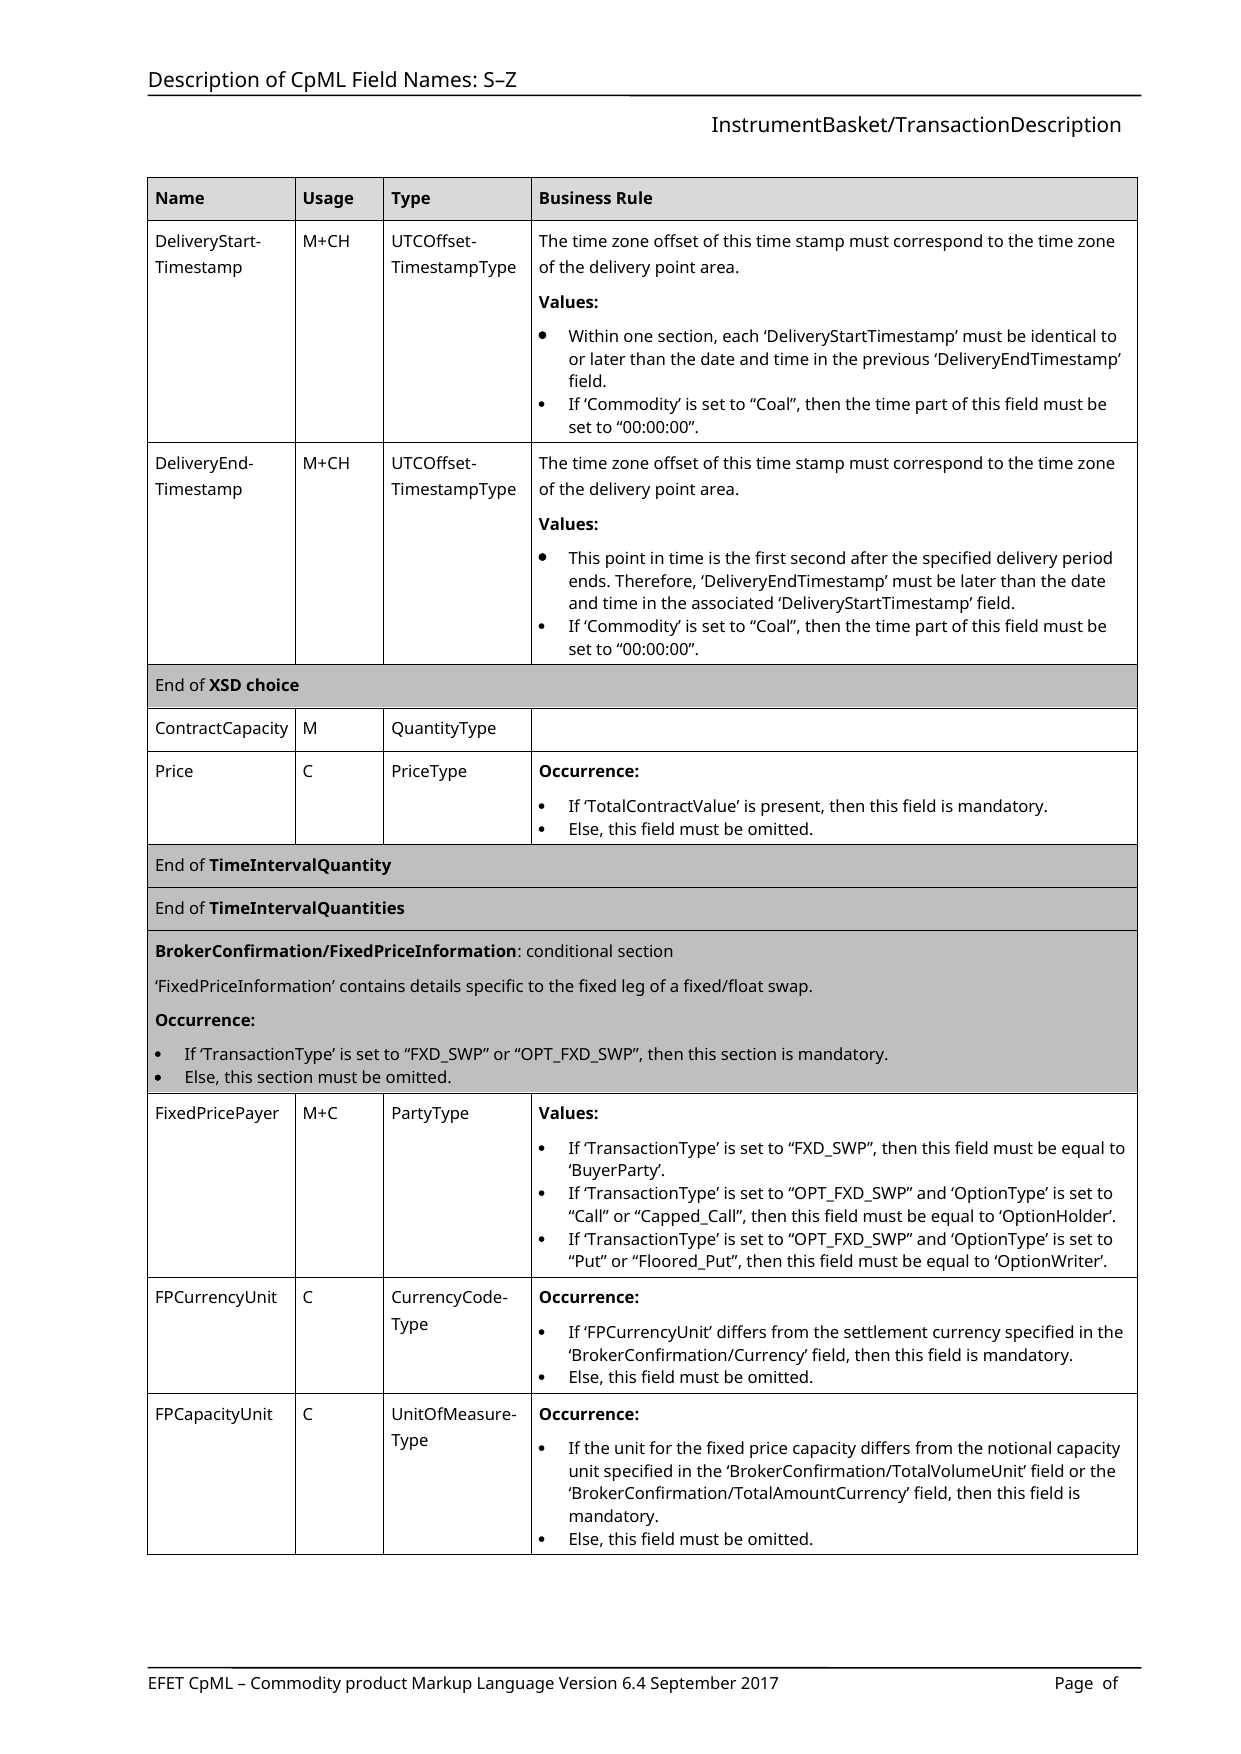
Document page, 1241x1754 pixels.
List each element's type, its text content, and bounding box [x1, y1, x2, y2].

table_cell End of TimeIntervalQuantity [148, 845, 1137, 887]
table_cell The time zone offset of this time stamp must correspond to the time zone of the delivery point area. Values: This point in time is the first second after the specified delivery period ends. Therefore, ‘DeliveryEndTimestamp’ must be later than the date and time in the associated ‘DeliveryStartTimestamp’ field. If ‘Commodity’ is set to “Coal”, then the time part of this field must be set to “00:00:00”. [532, 443, 1137, 664]
table_cell UnitOfMeasureType [384, 1394, 531, 1554]
table_cell FPCurrencyUnit [148, 1278, 295, 1393]
table_header Business Rule [532, 178, 1137, 220]
table_cell UTCOffsetTimestampType [384, 221, 531, 442]
table_cell M [296, 709, 383, 751]
table_cell Occurrence: If the unit for the fixed price capacity differs from the notional capacity unit specified in the ‘BrokerConfirmation/TotalVolumeUnit’ field or the ‘BrokerConfirmation/TotalAmountCurrency’ field, then this field is mandatory. Else, this field must be omitted. [532, 1394, 1137, 1554]
table_cell DeliveryEndTimestamp [148, 443, 295, 664]
table_cell Price [148, 752, 295, 844]
table_cell PartyType [384, 1094, 531, 1277]
table_cell C [296, 752, 383, 844]
table_header Usage [296, 178, 383, 220]
table_cell M+C [296, 1094, 383, 1277]
table_cell End of TimeIntervalQuantities [148, 888, 1137, 930]
table_cell CurrencyCodeType [384, 1278, 531, 1393]
table_cell C [296, 1278, 383, 1393]
table_cell [532, 709, 1137, 751]
table_cell ContractCapacity [148, 709, 295, 751]
table_cell Occurrence: If ‘TotalContractValue’ is present, then this field is mandatory. Else, this field must be omitted. [532, 752, 1137, 844]
table_cell C [296, 1394, 383, 1554]
table_cell BrokerConfirmation/FixedPriceInformation: conditional section ‘FixedPriceInformation’ contains details specific to the fixed leg of a fixed/float swap. Occurrence: If ‘TransactionType’ is set to “FXD_SWP” or “OPT_FXD_SWP”, then this section is mandatory. Else, this section must be omitted. [148, 931, 1137, 1092]
table_cell QuantityType [384, 709, 531, 751]
table_cell Occurrence: If ‘FPCurrencyUnit’ differs from the settlement currency specified in the ‘BrokerConfirmation/Currency’ field, then this field is mandatory. Else, this field must be omitted. [532, 1278, 1137, 1393]
table_cell FixedPricePayer [148, 1094, 295, 1277]
table_cell DeliveryStartTimestamp [148, 221, 295, 442]
table_cell End of XSD choice [148, 665, 1137, 707]
table_cell M+CH [296, 221, 383, 442]
table_cell Values: If ‘TransactionType’ is set to “FXD_SWP”, then this field must be equal to ‘BuyerParty’. If ‘TransactionType’ is set to “OPT_FXD_SWP” and ‘OptionType’ is set to “Call” or “Capped_Call”, then this field must be equal to ‘OptionHolder’. If ‘TransactionType’ is set to “OPT_FXD_SWP” and ‘OptionType’ is set to “Put” or “Floored_Put”, then this field must be equal to ‘OptionWriter’. [532, 1094, 1137, 1277]
table_header Type [384, 178, 531, 220]
table_header Name [148, 178, 295, 220]
table_cell The time zone offset of this time stamp must correspond to the time zone of the delivery point area. Values: Within one section, each ‘DeliveryStartTimestamp’ must be identical to or later than the date and time in the previous ‘DeliveryEndTimestamp’ field. If ‘Commodity’ is set to “Coal”, then the time part of this field must be set to “00:00:00”. [532, 221, 1137, 442]
table_cell PriceType [384, 752, 531, 844]
table_cell UTCOffsetTimestampType [384, 443, 531, 664]
table_cell M+CH [296, 443, 383, 664]
table_cell FPCapacityUnit [148, 1394, 295, 1554]
